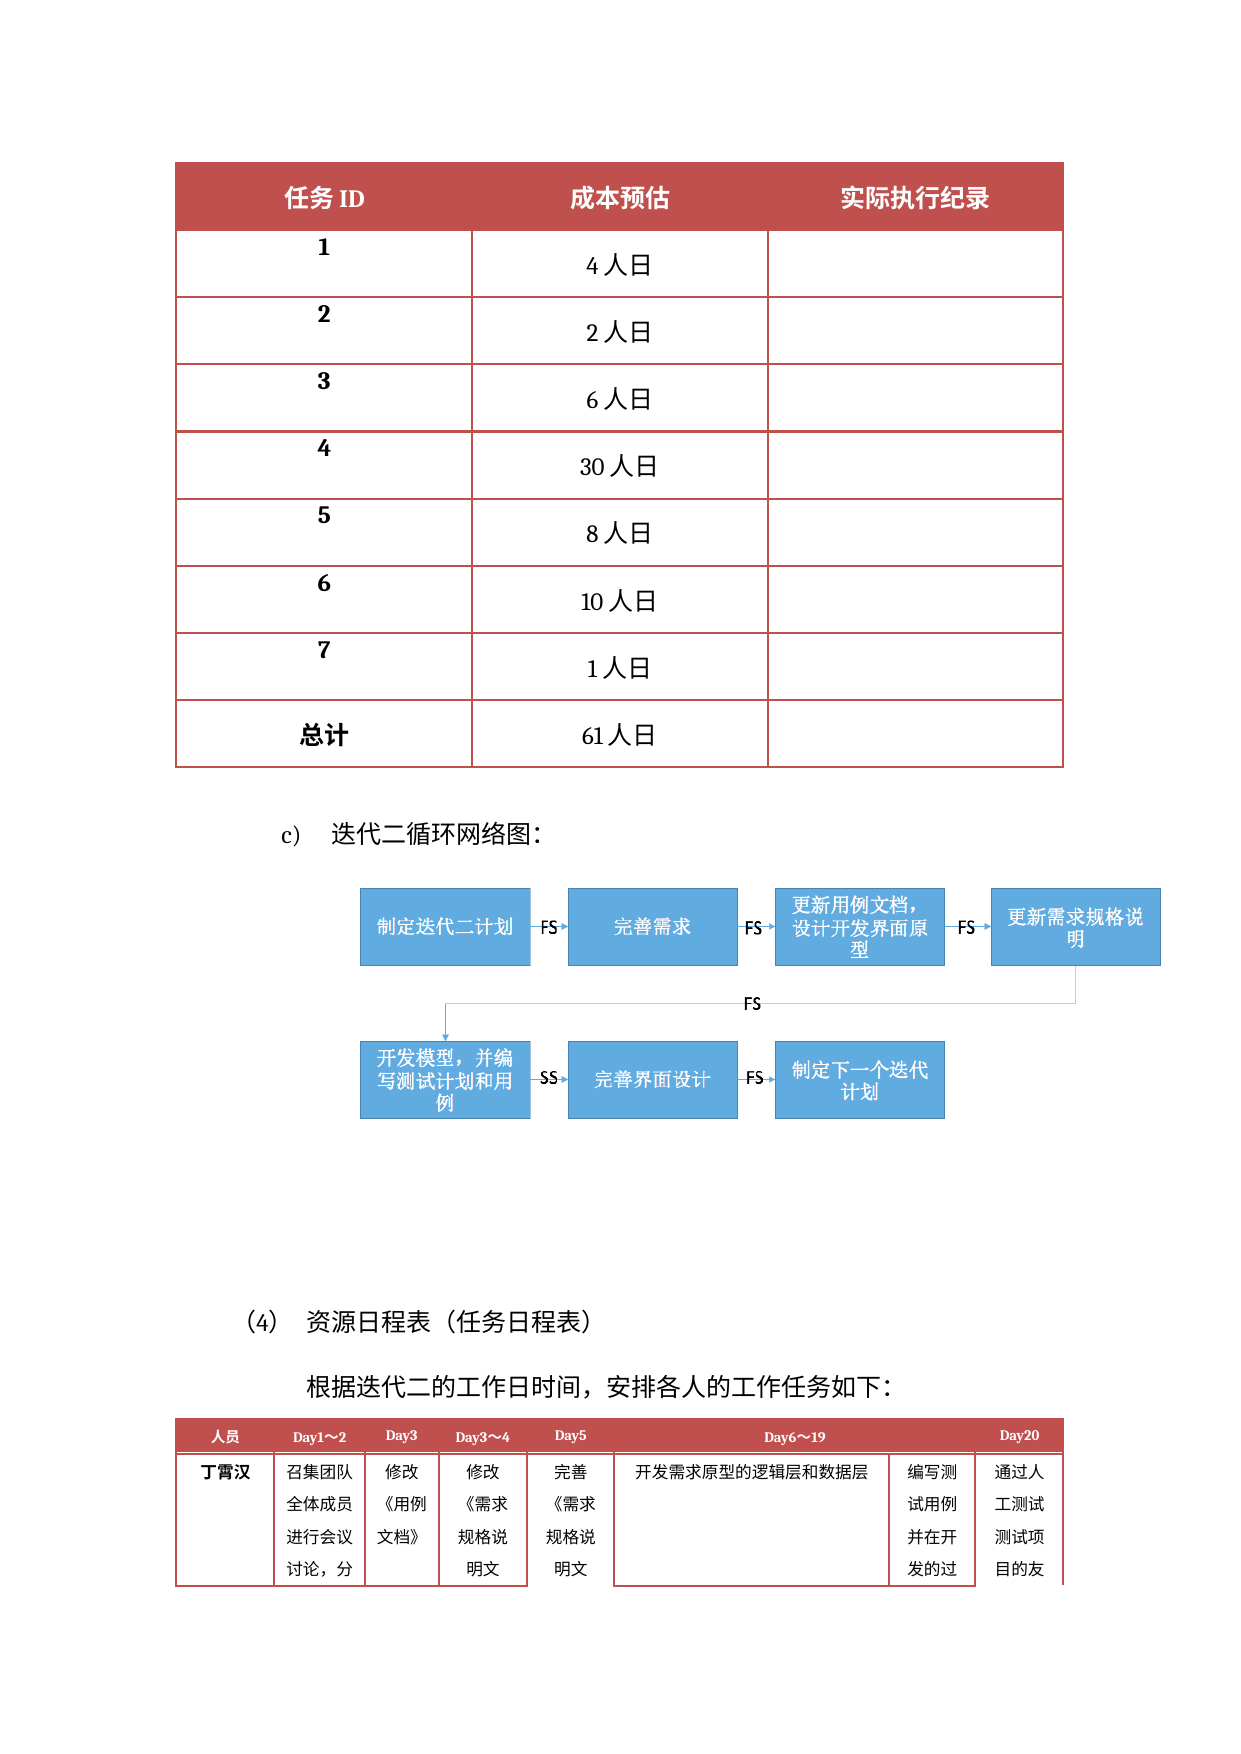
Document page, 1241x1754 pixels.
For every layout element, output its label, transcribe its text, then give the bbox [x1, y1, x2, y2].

table_header Day5 [528, 1420, 613, 1452]
table_cell 通过人工测试测试项目的友好程度和实现度 [976, 1455, 1062, 1584]
table_cell 4 [177, 433, 471, 497]
table_header Day3 [366, 1420, 438, 1452]
table_cell 开发需求原型的逻辑层和数据层 [615, 1455, 888, 1584]
table_cell 2人日 [473, 298, 767, 363]
table_cell 修改《用例文档》 [366, 1455, 438, 1584]
table_cell 10人日 [473, 567, 767, 632]
table_header Day1～2 [275, 1420, 364, 1452]
table_header 成本预估 [473, 164, 767, 229]
table_header Day6～19 [615, 1420, 974, 1452]
table_cell 总计 [177, 701, 471, 766]
table_cell [769, 634, 1062, 699]
table_cell 完善《需求规格说明文档》 [528, 1455, 613, 1584]
table_cell 丁霄汉 [177, 1455, 273, 1584]
table_cell [769, 365, 1062, 430]
table_header Day20 [976, 1420, 1062, 1452]
table_cell [769, 567, 1062, 632]
table_cell 编写测试用例并在开发的过程中进行测试，完成《测试文档》 [890, 1455, 974, 1584]
picture [331, 865, 1195, 1142]
table_cell [769, 701, 1062, 766]
list 根据迭代二的工作日时间，安排各人的工作任务如下： [306, 1353, 1053, 1418]
table_cell 61人日 [473, 701, 767, 766]
table_cell 1人日 [473, 634, 767, 699]
table_cell 7 [177, 634, 471, 699]
table_cell 5 [177, 500, 471, 564]
table_cell [769, 500, 1062, 564]
table_cell 2 [177, 298, 471, 363]
table_cell 8人日 [473, 500, 767, 564]
table_header 实际执行纪录 [769, 164, 1062, 229]
table_cell [769, 433, 1062, 497]
table_header 人员 [177, 1420, 273, 1452]
table_cell 修改《需求规格说明文档》 [440, 1455, 526, 1584]
table_header 任务ID [177, 164, 471, 229]
table_header Day3～4 [440, 1420, 526, 1452]
table_cell 6 [177, 567, 471, 632]
list 资源日程表（任务日程表） [231, 1288, 1053, 1353]
table_cell 4人日 [473, 231, 767, 296]
list 迭代二循环网络图： [281, 800, 1053, 865]
table_cell 3 [177, 365, 471, 430]
table_cell [769, 298, 1062, 363]
table_cell 召集团队全体成员进行会议讨论，分析新的需求 [275, 1455, 364, 1584]
table_cell [769, 231, 1062, 296]
table_cell 1 [177, 231, 471, 296]
table_cell 6人日 [473, 365, 767, 430]
table_cell 30人日 [473, 433, 767, 497]
